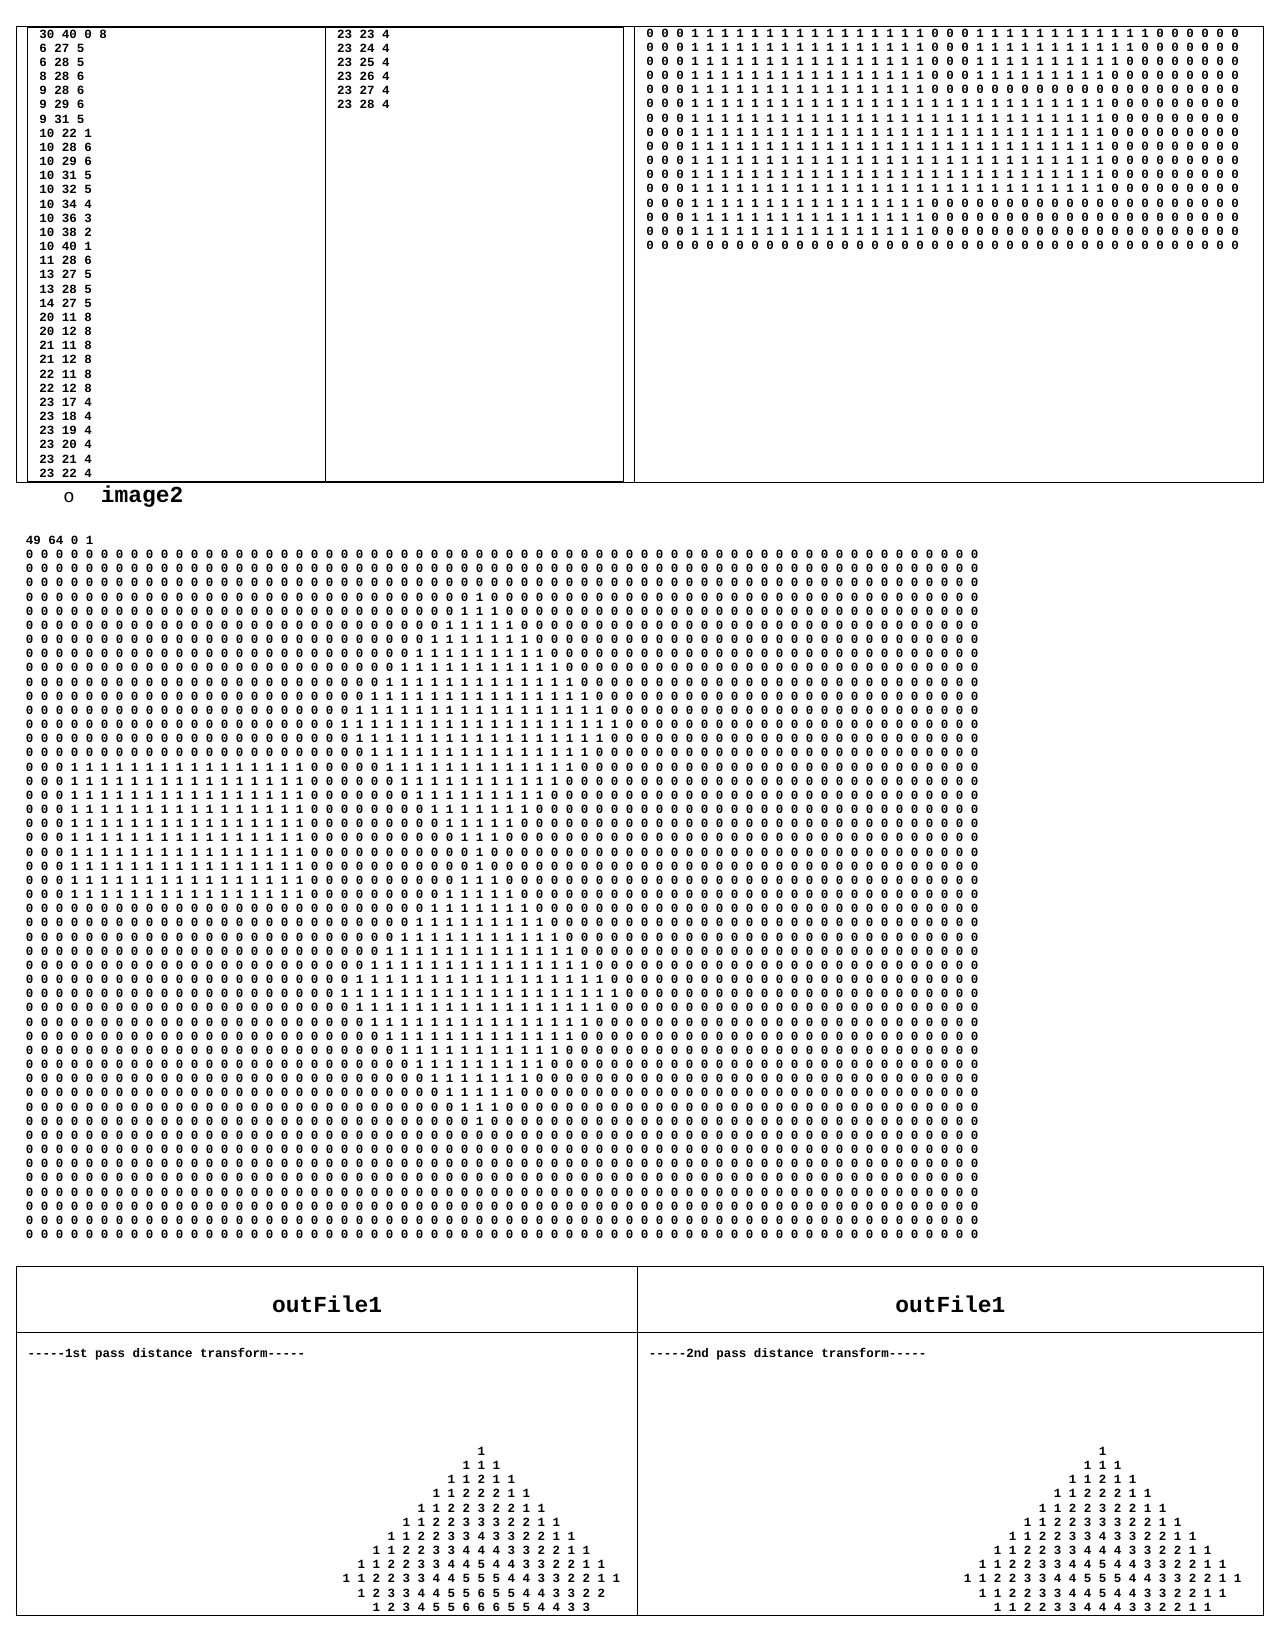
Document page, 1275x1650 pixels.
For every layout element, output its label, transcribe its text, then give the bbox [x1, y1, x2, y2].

text 0 0 0 0 0 0 0 0 0 0 0 0 0 0 0 0 0 0 0 0 0 0 0 0 0 0 0 0 0 0 1 0 0 0 0 0 0 0 0 0 0 0 0 0 0 0 0 0 0 0 0 0 0 0 0 0 0 0 0 0 0 0 0 0 [26, 1115, 1249, 1129]
text 0 0 0 1 1 1 1 1 1 1 1 1 1 1 1 1 1 1 1 0 0 0 0 0 0 0 0 0 0 1 1 1 0 0 0 0 0 0 0 0 0 0 0 0 0 0 0 0 0 0 0 0 0 0 0 0 0 0 0 0 0 0 0 0 [26, 874, 1249, 888]
text 0 0 0 0 0 0 0 0 0 0 0 0 0 0 0 0 0 0 0 0 0 0 1 1 1 1 1 1 1 1 1 1 1 1 1 1 1 1 1 0 0 0 0 0 0 0 0 0 0 0 0 0 0 0 0 0 0 0 0 0 0 0 0 0 [26, 704, 1249, 718]
text 0 0 0 0 0 0 0 0 0 0 0 0 0 0 0 0 0 0 0 0 0 0 0 0 0 1 1 1 1 1 1 1 1 1 1 1 0 0 0 0 0 0 0 0 0 0 0 0 0 0 0 0 0 0 0 0 0 0 0 0 0 0 0 0 [26, 1044, 1249, 1058]
text 0 0 0 0 0 0 0 0 0 0 0 0 0 0 0 0 0 0 0 0 0 0 0 1 1 1 1 1 1 1 1 1 1 1 1 1 1 1 0 0 0 0 0 0 0 0 0 0 0 0 0 0 0 0 0 0 0 0 0 0 0 0 0 0 [26, 690, 1249, 704]
text 0 0 0 0 0 0 0 0 0 0 0 0 0 0 0 0 0 0 0 0 0 0 0 0 0 0 1 1 1 1 1 1 1 1 1 0 0 0 0 0 0 0 0 0 0 0 0 0 0 0 0 0 0 0 0 0 0 0 0 0 0 0 0 0 [26, 647, 1249, 661]
text 0 0 0 0 0 0 0 0 0 0 0 0 0 0 0 0 0 0 0 0 0 0 0 0 0 0 0 0 0 0 0 0 0 0 0 0 0 0 0 0 0 0 0 0 0 0 0 0 0 0 0 0 0 0 0 0 0 0 0 0 0 0 0 0 [26, 1200, 1249, 1214]
text 0 0 0 0 0 0 0 0 0 0 0 0 0 0 0 0 0 0 0 0 0 0 0 0 0 1 1 1 1 1 1 1 1 1 1 1 0 0 0 0 0 0 0 0 0 0 0 0 0 0 0 0 0 0 0 0 0 0 0 0 0 0 0 0 [26, 661, 1249, 676]
text 0 0 0 0 0 0 0 0 0 0 0 0 0 0 0 0 0 0 0 0 0 0 0 0 0 0 0 0 0 0 1 0 0 0 0 0 0 0 0 0 0 0 0 0 0 0 0 0 0 0 0 0 0 0 0 0 0 0 0 0 0 0 0 0 [26, 591, 1249, 605]
text 0 0 0 0 0 0 0 0 0 0 0 0 0 0 0 0 0 0 0 0 0 0 0 0 0 0 1 1 1 1 1 1 1 1 1 0 0 0 0 0 0 0 0 0 0 0 0 0 0 0 0 0 0 0 0 0 0 0 0 0 0 0 0 0 [26, 916, 1249, 931]
text 0 0 0 0 0 0 0 0 0 0 0 0 0 0 0 0 0 0 0 0 0 0 0 0 0 0 0 0 0 0 0 0 0 0 0 0 0 0 0 0 0 0 0 0 0 0 0 0 0 0 0 0 0 0 0 0 0 0 0 0 0 0 0 0 [26, 1143, 1249, 1157]
table_header outFile1 [638, 1267, 1263, 1332]
table_header outFile1 [17, 1267, 637, 1332]
text 0 0 0 1 1 1 1 1 1 1 1 1 1 1 1 1 1 1 1 0 0 0 0 0 0 0 0 1 1 1 1 1 1 1 0 0 0 0 0 0 0 0 0 0 0 0 0 0 0 0 0 0 0 0 0 0 0 0 0 0 0 0 0 0 [26, 803, 1249, 817]
table_cell [326, 28, 623, 481]
text 0 0 0 0 0 0 0 0 0 0 0 0 0 0 0 0 0 0 0 0 0 0 0 0 1 1 1 1 1 1 1 1 1 1 1 1 1 0 0 0 0 0 0 0 0 0 0 0 0 0 0 0 0 0 0 0 0 0 0 0 0 0 0 0 [26, 676, 1249, 690]
text 49 64 0 1 [26, 534, 1249, 548]
text 0 0 0 0 0 0 0 0 0 0 0 0 0 0 0 0 0 0 0 0 0 0 0 0 0 1 1 1 1 1 1 1 1 1 1 1 0 0 0 0 0 0 0 0 0 0 0 0 0 0 0 0 0 0 0 0 0 0 0 0 0 0 0 0 [26, 931, 1249, 945]
text 0 0 0 0 0 0 0 0 0 0 0 0 0 0 0 0 0 0 0 0 0 1 1 1 1 1 1 1 1 1 1 1 1 1 1 1 1 1 1 1 0 0 0 0 0 0 0 0 0 0 0 0 0 0 0 0 0 0 0 0 0 0 0 0 [26, 718, 1249, 732]
text 0 0 0 0 0 0 0 0 0 0 0 0 0 0 0 0 0 0 0 0 0 0 0 0 0 0 0 1 1 1 1 1 1 1 0 0 0 0 0 0 0 0 0 0 0 0 0 0 0 0 0 0 0 0 0 0 0 0 0 0 0 0 0 0 [26, 1072, 1249, 1086]
table_cell [17, 27, 27, 482]
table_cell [638, 1333, 1263, 1615]
list image2 [63, 483, 1249, 509]
text 0 0 0 1 1 1 1 1 1 1 1 1 1 1 1 1 1 1 1 0 0 0 0 0 1 1 1 1 1 1 1 1 1 1 1 1 1 0 0 0 0 0 0 0 0 0 0 0 0 0 0 0 0 0 0 0 0 0 0 0 0 0 0 0 [26, 761, 1249, 775]
text 0 0 0 0 0 0 0 0 0 0 0 0 0 0 0 0 0 0 0 0 0 0 1 1 1 1 1 1 1 1 1 1 1 1 1 1 1 1 1 0 0 0 0 0 0 0 0 0 0 0 0 0 0 0 0 0 0 0 0 0 0 0 0 0 [26, 973, 1249, 987]
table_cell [635, 27, 1263, 482]
text 0 0 0 0 0 0 0 0 0 0 0 0 0 0 0 0 0 0 0 0 0 0 0 0 0 0 0 0 0 0 0 0 0 0 0 0 0 0 0 0 0 0 0 0 0 0 0 0 0 0 0 0 0 0 0 0 0 0 0 0 0 0 0 0 [26, 562, 1249, 576]
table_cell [17, 1333, 637, 1615]
text 0 0 0 0 0 0 0 0 0 0 0 0 0 0 0 0 0 0 0 0 0 0 0 0 0 0 0 0 0 0 0 0 0 0 0 0 0 0 0 0 0 0 0 0 0 0 0 0 0 0 0 0 0 0 0 0 0 0 0 0 0 0 0 0 [26, 1157, 1249, 1171]
text 0 0 0 0 0 0 0 0 0 0 0 0 0 0 0 0 0 0 0 0 0 0 0 0 0 0 1 1 1 1 1 1 1 1 1 0 0 0 0 0 0 0 0 0 0 0 0 0 0 0 0 0 0 0 0 0 0 0 0 0 0 0 0 0 [26, 1058, 1249, 1072]
text 0 0 0 0 0 0 0 0 0 0 0 0 0 0 0 0 0 0 0 0 0 0 0 0 0 0 0 0 0 1 1 1 0 0 0 0 0 0 0 0 0 0 0 0 0 0 0 0 0 0 0 0 0 0 0 0 0 0 0 0 0 0 0 0 [26, 605, 1249, 619]
text 0 0 0 0 0 0 0 0 0 0 0 0 0 0 0 0 0 0 0 0 0 0 0 1 1 1 1 1 1 1 1 1 1 1 1 1 1 1 0 0 0 0 0 0 0 0 0 0 0 0 0 0 0 0 0 0 0 0 0 0 0 0 0 0 [26, 1016, 1249, 1030]
text 0 0 0 0 0 0 0 0 0 0 0 0 0 0 0 0 0 0 0 0 0 0 0 0 0 0 0 0 1 1 1 1 1 0 0 0 0 0 0 0 0 0 0 0 0 0 0 0 0 0 0 0 0 0 0 0 0 0 0 0 0 0 0 0 [26, 619, 1249, 633]
text 0 0 0 1 1 1 1 1 1 1 1 1 1 1 1 1 1 1 1 0 0 0 0 0 0 0 0 0 0 0 1 0 0 0 0 0 0 0 0 0 0 0 0 0 0 0 0 0 0 0 0 0 0 0 0 0 0 0 0 0 0 0 0 0 [26, 846, 1249, 860]
text 0 0 0 0 0 0 0 0 0 0 0 0 0 0 0 0 0 0 0 0 0 0 1 1 1 1 1 1 1 1 1 1 1 1 1 1 1 1 1 0 0 0 0 0 0 0 0 0 0 0 0 0 0 0 0 0 0 0 0 0 0 0 0 0 [26, 1001, 1249, 1016]
text 0 0 0 0 0 0 0 0 0 0 0 0 0 0 0 0 0 0 0 0 0 0 0 0 0 0 0 0 0 0 0 0 0 0 0 0 0 0 0 0 0 0 0 0 0 0 0 0 0 0 0 0 0 0 0 0 0 0 0 0 0 0 0 0 [26, 1129, 1249, 1143]
text 0 0 0 0 0 0 0 0 0 0 0 0 0 0 0 0 0 0 0 0 0 0 0 0 0 0 0 1 1 1 1 1 1 1 0 0 0 0 0 0 0 0 0 0 0 0 0 0 0 0 0 0 0 0 0 0 0 0 0 0 0 0 0 0 [26, 633, 1249, 647]
text 0 0 0 0 0 0 0 0 0 0 0 0 0 0 0 0 0 0 0 0 0 0 0 1 1 1 1 1 1 1 1 1 1 1 1 1 1 1 0 0 0 0 0 0 0 0 0 0 0 0 0 0 0 0 0 0 0 0 0 0 0 0 0 0 [26, 959, 1249, 973]
text 0 0 0 0 0 0 0 0 0 0 0 0 0 0 0 0 0 0 0 0 0 0 1 1 1 1 1 1 1 1 1 1 1 1 1 1 1 1 1 0 0 0 0 0 0 0 0 0 0 0 0 0 0 0 0 0 0 0 0 0 0 0 0 0 [26, 732, 1249, 746]
text 0 0 0 1 1 1 1 1 1 1 1 1 1 1 1 1 1 1 1 0 0 0 0 0 0 0 0 0 1 1 1 1 1 0 0 0 0 0 0 0 0 0 0 0 0 0 0 0 0 0 0 0 0 0 0 0 0 0 0 0 0 0 0 0 [26, 817, 1249, 831]
text 0 0 0 0 0 0 0 0 0 0 0 0 0 0 0 0 0 0 0 0 0 0 0 0 0 0 0 0 1 1 1 1 1 0 0 0 0 0 0 0 0 0 0 0 0 0 0 0 0 0 0 0 0 0 0 0 0 0 0 0 0 0 0 0 [26, 1086, 1249, 1101]
text 0 0 0 0 0 0 0 0 0 0 0 0 0 0 0 0 0 0 0 0 0 0 0 0 0 0 0 1 1 1 1 1 1 1 0 0 0 0 0 0 0 0 0 0 0 0 0 0 0 0 0 0 0 0 0 0 0 0 0 0 0 0 0 0 [26, 902, 1249, 916]
text 0 0 0 0 0 0 0 0 0 0 0 0 0 0 0 0 0 0 0 0 0 0 0 1 1 1 1 1 1 1 1 1 1 1 1 1 1 1 0 0 0 0 0 0 0 0 0 0 0 0 0 0 0 0 0 0 0 0 0 0 0 0 0 0 [26, 746, 1249, 761]
text 0 0 0 0 0 0 0 0 0 0 0 0 0 0 0 0 0 0 0 0 0 0 0 0 0 0 0 0 0 0 0 0 0 0 0 0 0 0 0 0 0 0 0 0 0 0 0 0 0 0 0 0 0 0 0 0 0 0 0 0 0 0 0 0 [26, 1186, 1249, 1200]
table_cell [624, 27, 634, 482]
text 0 0 0 0 0 0 0 0 0 0 0 0 0 0 0 0 0 0 0 0 0 0 0 0 0 0 0 0 0 0 0 0 0 0 0 0 0 0 0 0 0 0 0 0 0 0 0 0 0 0 0 0 0 0 0 0 0 0 0 0 0 0 0 0 [26, 576, 1249, 591]
text 0 0 0 1 1 1 1 1 1 1 1 1 1 1 1 1 1 1 1 0 0 0 0 0 0 0 0 0 0 0 1 0 0 0 0 0 0 0 0 0 0 0 0 0 0 0 0 0 0 0 0 0 0 0 0 0 0 0 0 0 0 0 0 0 [26, 860, 1249, 874]
text 0 0 0 0 0 0 0 0 0 0 0 0 0 0 0 0 0 0 0 0 0 0 0 0 1 1 1 1 1 1 1 1 1 1 1 1 1 0 0 0 0 0 0 0 0 0 0 0 0 0 0 0 0 0 0 0 0 0 0 0 0 0 0 0 [26, 945, 1249, 959]
text 0 0 0 0 0 0 0 0 0 0 0 0 0 0 0 0 0 0 0 0 0 0 0 0 0 0 0 0 0 0 0 0 0 0 0 0 0 0 0 0 0 0 0 0 0 0 0 0 0 0 0 0 0 0 0 0 0 0 0 0 0 0 0 0 [26, 548, 1249, 562]
text 0 0 0 0 0 0 0 0 0 0 0 0 0 0 0 0 0 0 0 0 0 0 0 0 1 1 1 1 1 1 1 1 1 1 1 1 1 0 0 0 0 0 0 0 0 0 0 0 0 0 0 0 0 0 0 0 0 0 0 0 0 0 0 0 [26, 1030, 1249, 1044]
text 0 0 0 0 0 0 0 0 0 0 0 0 0 0 0 0 0 0 0 0 0 0 0 0 0 0 0 0 0 0 0 0 0 0 0 0 0 0 0 0 0 0 0 0 0 0 0 0 0 0 0 0 0 0 0 0 0 0 0 0 0 0 0 0 [26, 1228, 1249, 1242]
text 0 0 0 0 0 0 0 0 0 0 0 0 0 0 0 0 0 0 0 0 0 0 0 0 0 0 0 0 0 0 0 0 0 0 0 0 0 0 0 0 0 0 0 0 0 0 0 0 0 0 0 0 0 0 0 0 0 0 0 0 0 0 0 0 [26, 1171, 1249, 1186]
text 0 0 0 1 1 1 1 1 1 1 1 1 1 1 1 1 1 1 1 0 0 0 0 0 0 0 1 1 1 1 1 1 1 1 1 0 0 0 0 0 0 0 0 0 0 0 0 0 0 0 0 0 0 0 0 0 0 0 0 0 0 0 0 0 [26, 789, 1249, 803]
text 0 0 0 0 0 0 0 0 0 0 0 0 0 0 0 0 0 0 0 0 0 0 0 0 0 0 0 0 0 0 0 0 0 0 0 0 0 0 0 0 0 0 0 0 0 0 0 0 0 0 0 0 0 0 0 0 0 0 0 0 0 0 0 0 [26, 1214, 1249, 1228]
table_cell [28, 28, 325, 481]
text 0 0 0 0 0 0 0 0 0 0 0 0 0 0 0 0 0 0 0 0 0 0 0 0 0 0 0 0 0 1 1 1 0 0 0 0 0 0 0 0 0 0 0 0 0 0 0 0 0 0 0 0 0 0 0 0 0 0 0 0 0 0 0 0 [26, 1101, 1249, 1115]
text 0 0 0 1 1 1 1 1 1 1 1 1 1 1 1 1 1 1 1 0 0 0 0 0 0 0 0 0 1 1 1 1 1 0 0 0 0 0 0 0 0 0 0 0 0 0 0 0 0 0 0 0 0 0 0 0 0 0 0 0 0 0 0 0 [26, 888, 1249, 902]
text 0 0 0 1 1 1 1 1 1 1 1 1 1 1 1 1 1 1 1 0 0 0 0 0 0 1 1 1 1 1 1 1 1 1 1 1 0 0 0 0 0 0 0 0 0 0 0 0 0 0 0 0 0 0 0 0 0 0 0 0 0 0 0 0 [26, 775, 1249, 789]
text 0 0 0 1 1 1 1 1 1 1 1 1 1 1 1 1 1 1 1 0 0 0 0 0 0 0 0 0 0 1 1 1 0 0 0 0 0 0 0 0 0 0 0 0 0 0 0 0 0 0 0 0 0 0 0 0 0 0 0 0 0 0 0 0 [26, 831, 1249, 846]
text 0 0 0 0 0 0 0 0 0 0 0 0 0 0 0 0 0 0 0 0 0 1 1 1 1 1 1 1 1 1 1 1 1 1 1 1 1 1 1 1 0 0 0 0 0 0 0 0 0 0 0 0 0 0 0 0 0 0 0 0 0 0 0 0 [26, 987, 1249, 1001]
